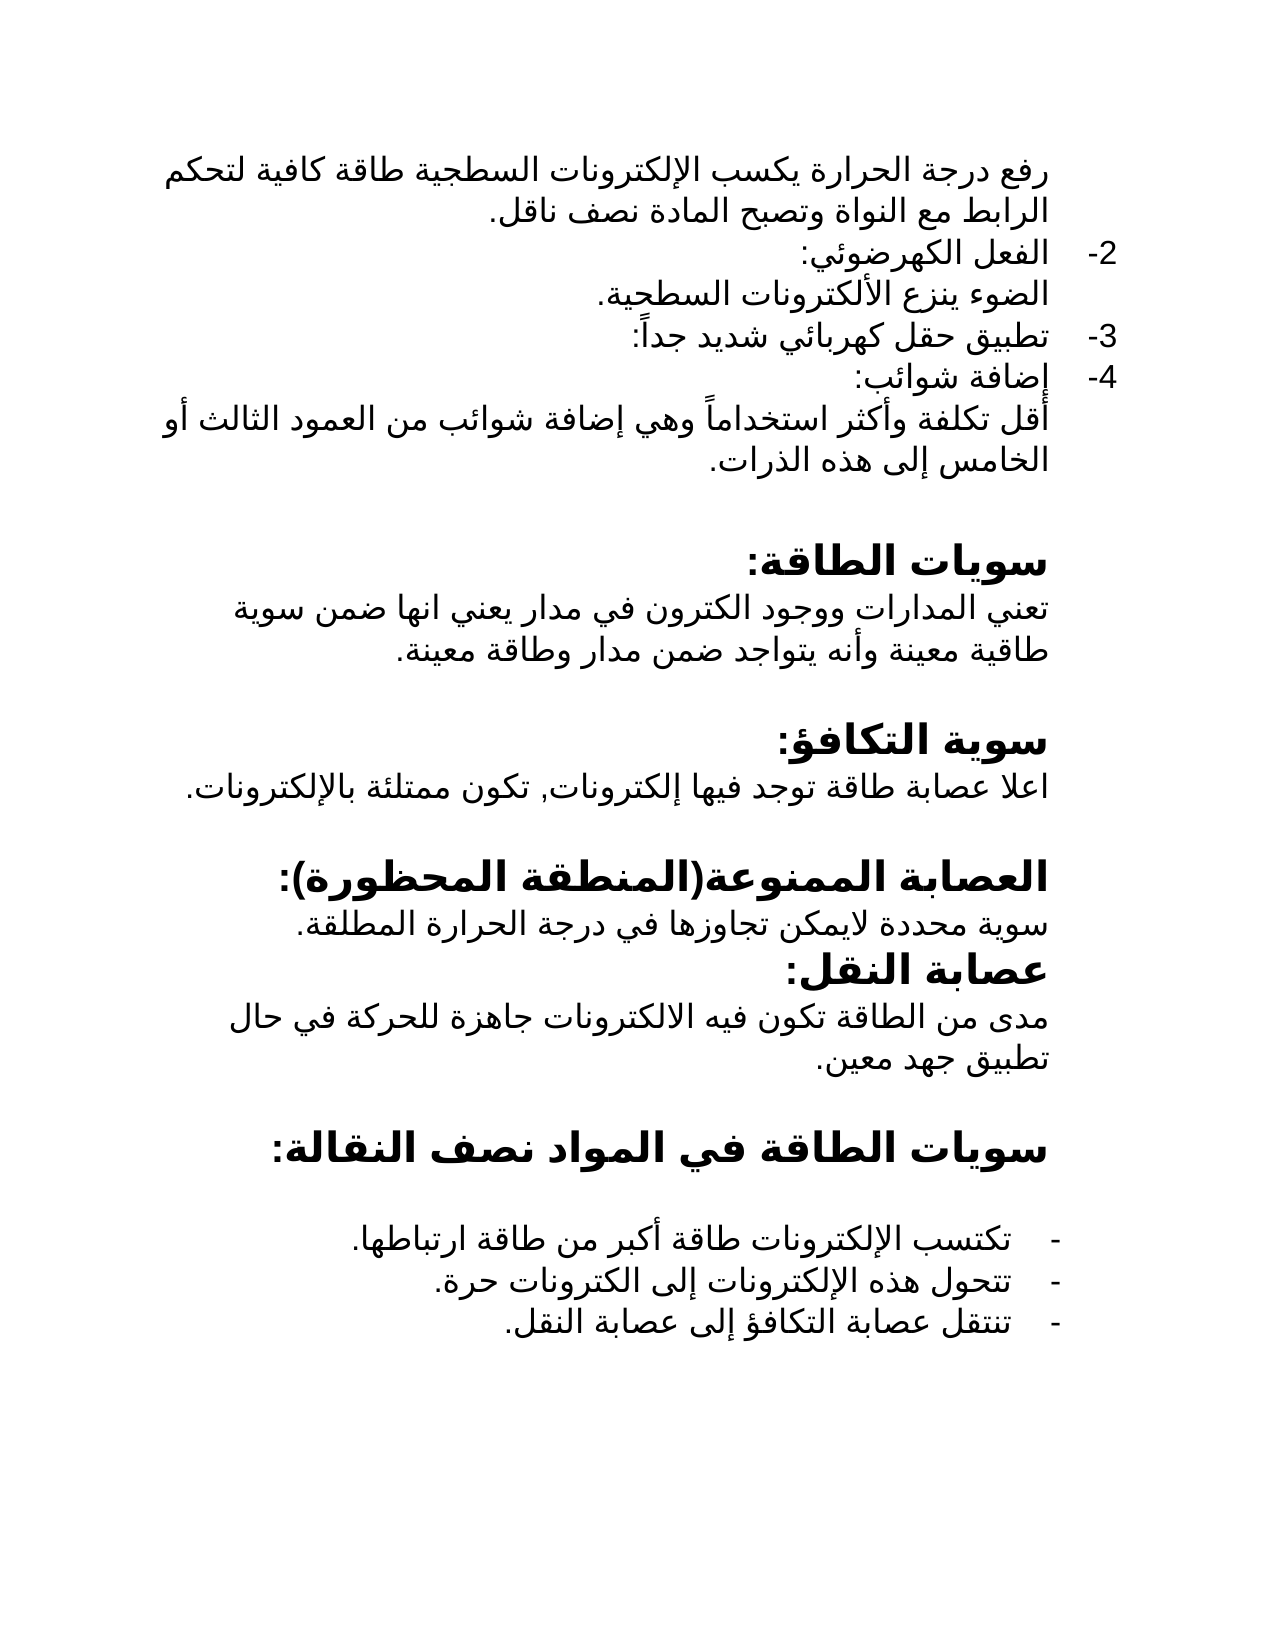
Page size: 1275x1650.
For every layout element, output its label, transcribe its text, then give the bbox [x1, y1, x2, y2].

list عصابة النقل: [150, 945, 1050, 993]
list سويات الطاقة في المواد نصف النقالة: [150, 1124, 1050, 1172]
list تنتقل عصابة التكافؤ إلى عصابة النقل. [150, 1302, 1050, 1341]
list تكتسب الإلكترونات طاقة أكبر من طاقة ارتباطها. [150, 1219, 1050, 1258]
list الفعل الكهرضوئي: [150, 233, 1087, 271]
list سويات الطاقة: [150, 537, 1050, 584]
list رفع درجة الحرارة يكسب الإلكترونات السطجية طاقة كافية لتحكم الرابط مع النواة وتصبح المادة نصف ناقل. [150, 150, 1050, 230]
list مدى من الطاقة تكون فيه الالكترونات جاهزة للحركة في حال تطبيق جهد معين. [150, 997, 1050, 1077]
list الضوء ينزع الألكترونات السطحية. [150, 274, 1050, 313]
list العصابة الممنوعة(المنطقة المحظورة): [150, 852, 1050, 900]
list اعلا عصابة طاقة توجد فيها إلكترونات, تكون ممتلئة بالإلكترونات. [150, 767, 1050, 805]
list تعني المدارات ووجود الكترون في مدار يعني انها ضمن سوية طاقية معينة وأنه يتواجد ضمن مدار وطاقة معينة. [150, 588, 1050, 668]
list سوية التكافؤ: [150, 715, 1050, 763]
list تطبيق حقل كهربائي شديد جداً: [150, 316, 1087, 354]
list تتحول هذه الإلكترونات إلى الكترونات حرة. [150, 1261, 1050, 1299]
list أقل تكلفة وأكثر استخداماً وهي إضافة شوائب من العمود الثالث أو الخامس إلى هذه الذرات. [150, 399, 1050, 479]
list إضافة شوائب: [150, 357, 1087, 396]
list سوية محددة لايمكن تجاوزها في درجة الحرارة المطلقة. [150, 904, 1050, 942]
